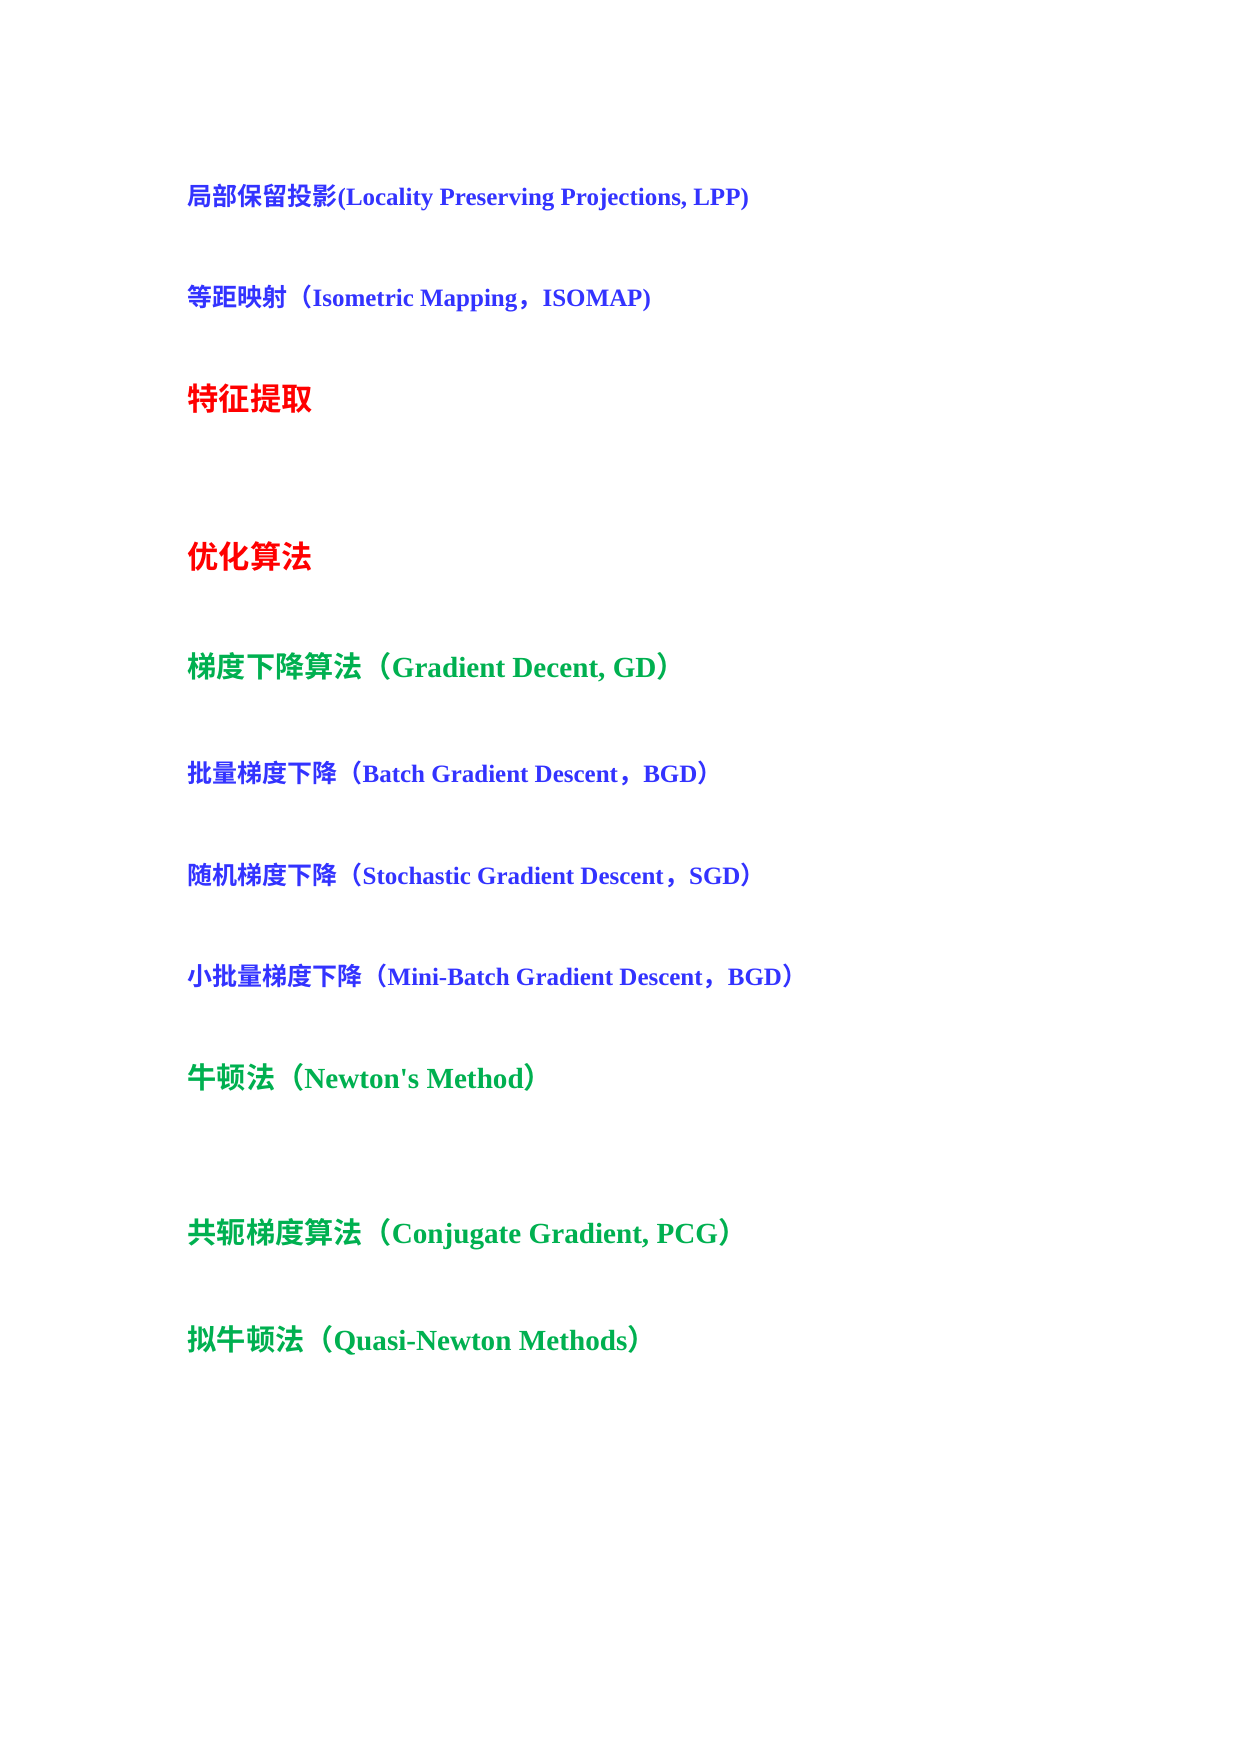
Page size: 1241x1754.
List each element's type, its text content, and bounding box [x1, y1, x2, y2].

subtitle 牛顿法（Newton's Method） [187, 1043, 1053, 1108]
subtitle 局部保留投影(Locality Preserving Projections, LPP) [187, 162, 1053, 227]
subtitle 优化算法 [187, 522, 1053, 587]
subtitle 特征提取 [187, 364, 1053, 429]
subtitle 批量梯度下降（Batch Gradient Descent，BGD） [187, 739, 1053, 804]
subtitle 共轭梯度算法（Conjugate Gradient, PCG） [187, 1198, 1053, 1263]
subtitle 拟牛顿法（Quasi-Newton Methods） [187, 1305, 1053, 1370]
subtitle 等距映射（Isometric Mapping，ISOMAP) [187, 263, 1053, 328]
subtitle 随机梯度下降（Stochastic Gradient Descent，SGD） [187, 841, 1053, 906]
subtitle 梯度下降算法（Gradient Decent, GD） [187, 632, 1053, 697]
subtitle 小批量梯度下降（Mini-Batch Gradient Descent，BGD） [187, 942, 1053, 1007]
